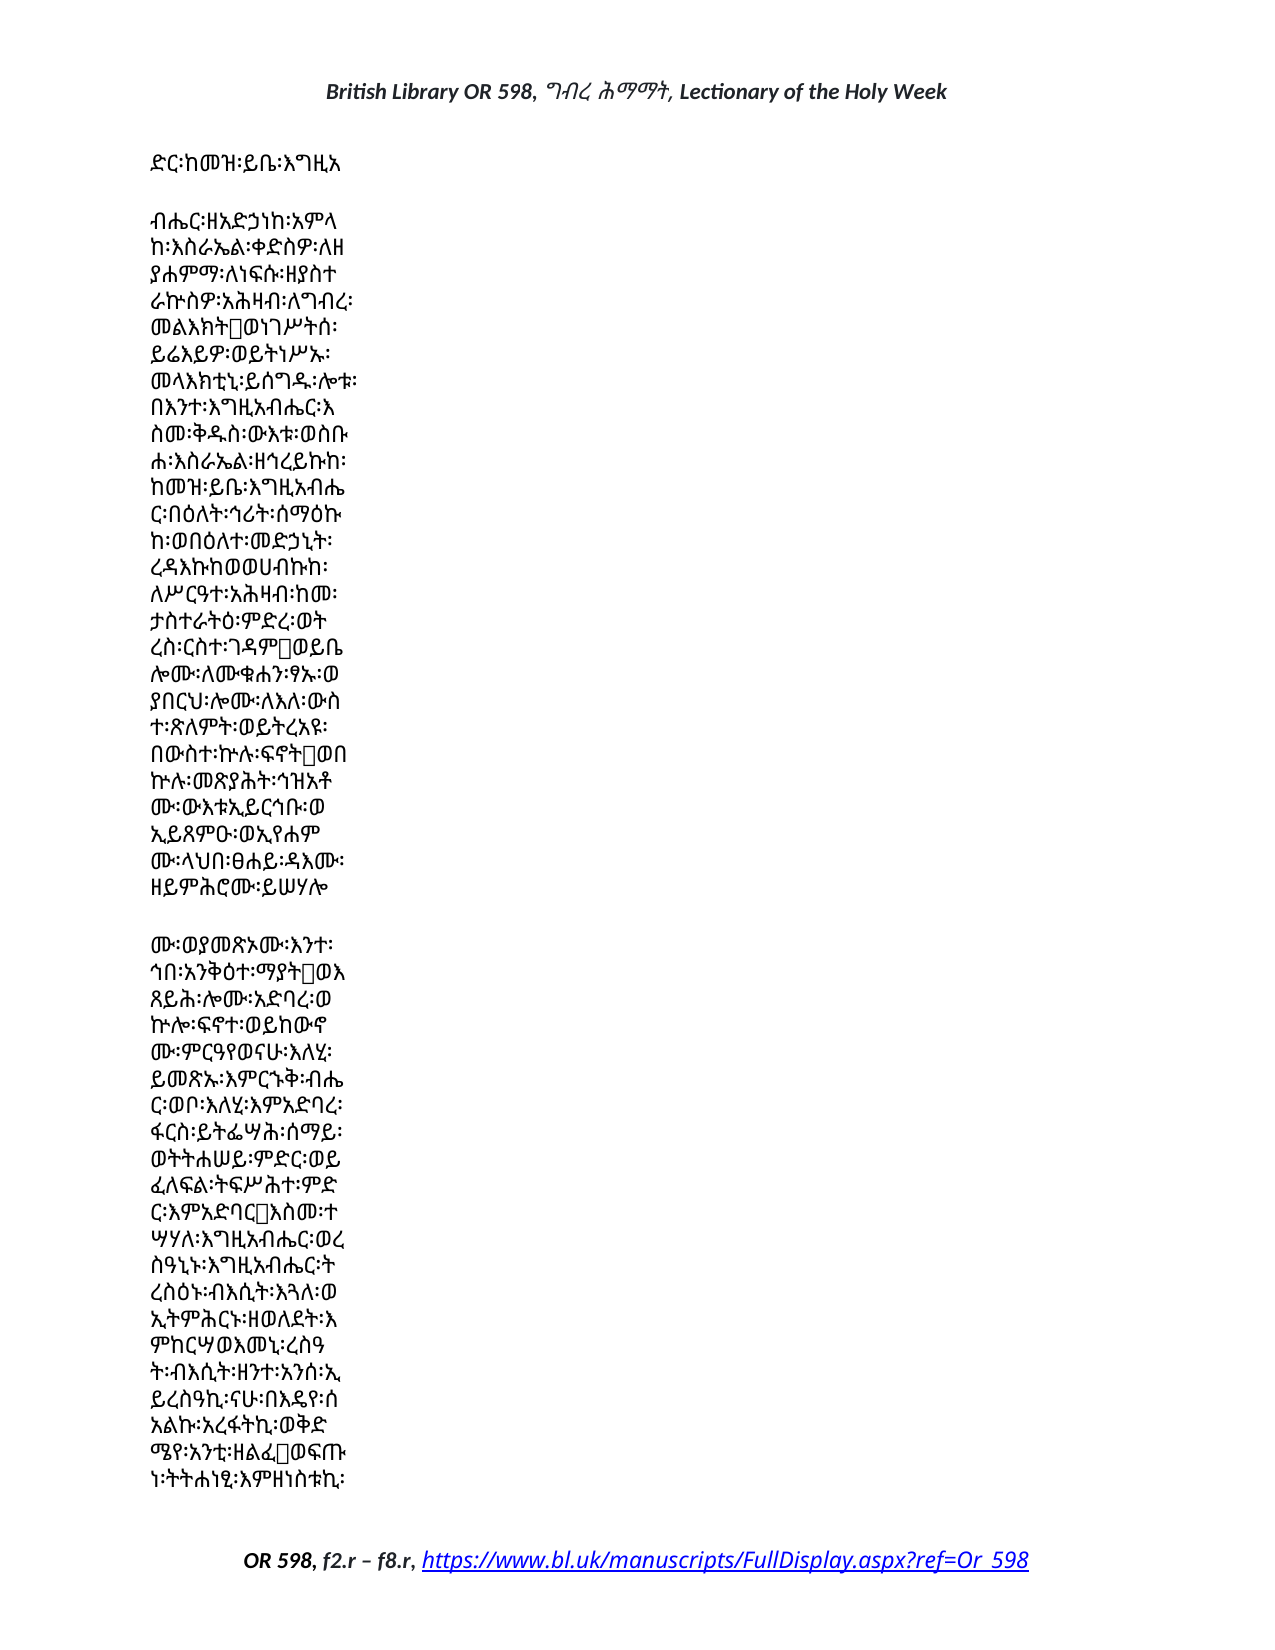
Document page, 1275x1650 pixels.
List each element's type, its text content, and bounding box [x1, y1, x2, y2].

text ብሔር፡ዘአድኃነከ፡አምላ [150, 208, 1125, 234]
text መልእክትወነገሥትሰ፡ [150, 314, 1125, 341]
text ለሥርዓተ፡አሕዛብ፡ከመ፡ [150, 581, 1125, 608]
text ኅበ፡አንቅዕተ፡ማያትወእ [150, 959, 1125, 986]
text ይረስዓኪ፡ናሁ፡በእዴየ፡ሰ [150, 1386, 1125, 1412]
text ፈለፍል፡ትፍሥሕተ፡ምድ [150, 1172, 1125, 1199]
text ኢይጸምዑ፡ወኢየሐም [150, 821, 1125, 848]
text ረስ፡ርስተ፡ገዳምወይቤ [150, 634, 1125, 661]
text ረዳእኩከወወሀብኩከ፡ [150, 554, 1125, 581]
text ዘይምሕሮሙ፡ይሠሃሎ [150, 874, 1125, 901]
text ሣሃለ፡እግዚአብሔር፡ወረ [150, 1226, 1125, 1252]
text ሙ፡ወያመጽኦሙ፡እንተ፡ [150, 932, 1125, 959]
text ኵሉ፡መጽያሕት፡ኅዝአቶ [150, 768, 1125, 794]
text ፋርስ፡ይትፌሣሕ፡ሰማይ፡ [150, 1119, 1125, 1146]
text ራኵስዎ፡አሕዛብ፡ለግብረ፡ [150, 288, 1125, 314]
text ከ፡እስራኤል፡ቀድስዎ፡ለዘ [150, 234, 1125, 261]
text ሜየ፡አንቲ፡ዘልፈወፍጡ [150, 1439, 1125, 1466]
text ረስዕኑ፡ብእሲት፡እጓለ፡ወ [150, 1279, 1125, 1306]
text ሎሙ፡ለሙቁሐን፡ፃኡ፡ወ [150, 661, 1125, 688]
text ይሬእይዎ፡ወይትነሥኡ፡ [150, 341, 1125, 368]
text ከመዝ፡ይቤ፡እግዚአብሔ [150, 474, 1125, 501]
text ጸይሕ፡ሎሙ፡አድባረ፡ወ [150, 986, 1125, 1012]
text ኢትምሕርኑ፡ዘወለደት፡እ [150, 1306, 1125, 1332]
text ከ፡ወበዕለተ፡መድኃኒት፡ [150, 528, 1125, 554]
text ድር፡ከመዝ፡ይቤ፡እግዚአ [150, 150, 1125, 177]
text ምከርሣወእመኒ፡ረስዓ [150, 1332, 1125, 1359]
text አልኩ፡አረፋትኪ፡ወቅድ [150, 1412, 1125, 1439]
text በውስተ፡ኵሉ፡ፍኖትወበ [150, 741, 1125, 768]
text ነ፡ትትሐነፂ፡እምዘነስቱኪ፡ [150, 1466, 1125, 1492]
text መላእክቲኒ፡ይሰግዱ፡ሎቱ፡ [150, 368, 1125, 394]
text ስመ፡ቅዱስ፡ውእቱ፡ወስቡ [150, 421, 1125, 448]
text ር፡እምአድባርእስመ፡ተ [150, 1199, 1125, 1226]
text ይመጽኡ፡እምርኁቅ፡ብሔ [150, 1066, 1125, 1092]
text ሙ፡ውእቱኢይርኅቡ፡ወ [150, 794, 1125, 821]
text ያሐምማ፡ለነፍሱ፡ዘያስተ [150, 261, 1125, 288]
text ሙ፡ላህበ፡ፀሐይ፡ዳእሙ፡ [150, 848, 1125, 874]
text ት፡ብእሲት፡ዘንተ፡አንሰ፡ኢ [150, 1359, 1125, 1386]
text ተ፡ጽለምት፡ወይትረአዩ፡ [150, 714, 1125, 741]
text ር፡ወቦ፡እለሂ፡እምአድባረ፡ [150, 1092, 1125, 1119]
text ሙ፡ምርዓየወናሁ፡እለሂ፡ [150, 1039, 1125, 1066]
text ታስተራትዕ፡ምድረ፡ወት [150, 608, 1125, 634]
text ያበርህ፡ሎሙ፡ለእለ፡ውስ [150, 688, 1125, 714]
text ሐ፡እስራኤል፡ዘኅረይኩከ፡ [150, 448, 1125, 474]
text ስዓኒኑ፡እግዚአብሔር፡ት [150, 1252, 1125, 1279]
text ኵሎ፡ፍኖተ፡ወይከውኖ [150, 1012, 1125, 1039]
text ር፡በዕለት፡ኅሪት፡ሰማዕኩ [150, 501, 1125, 528]
text ወትትሐሠይ፡ምድር፡ወይ [150, 1146, 1125, 1172]
text በእንተ፡እግዚአብሔር፡እ [150, 394, 1125, 421]
